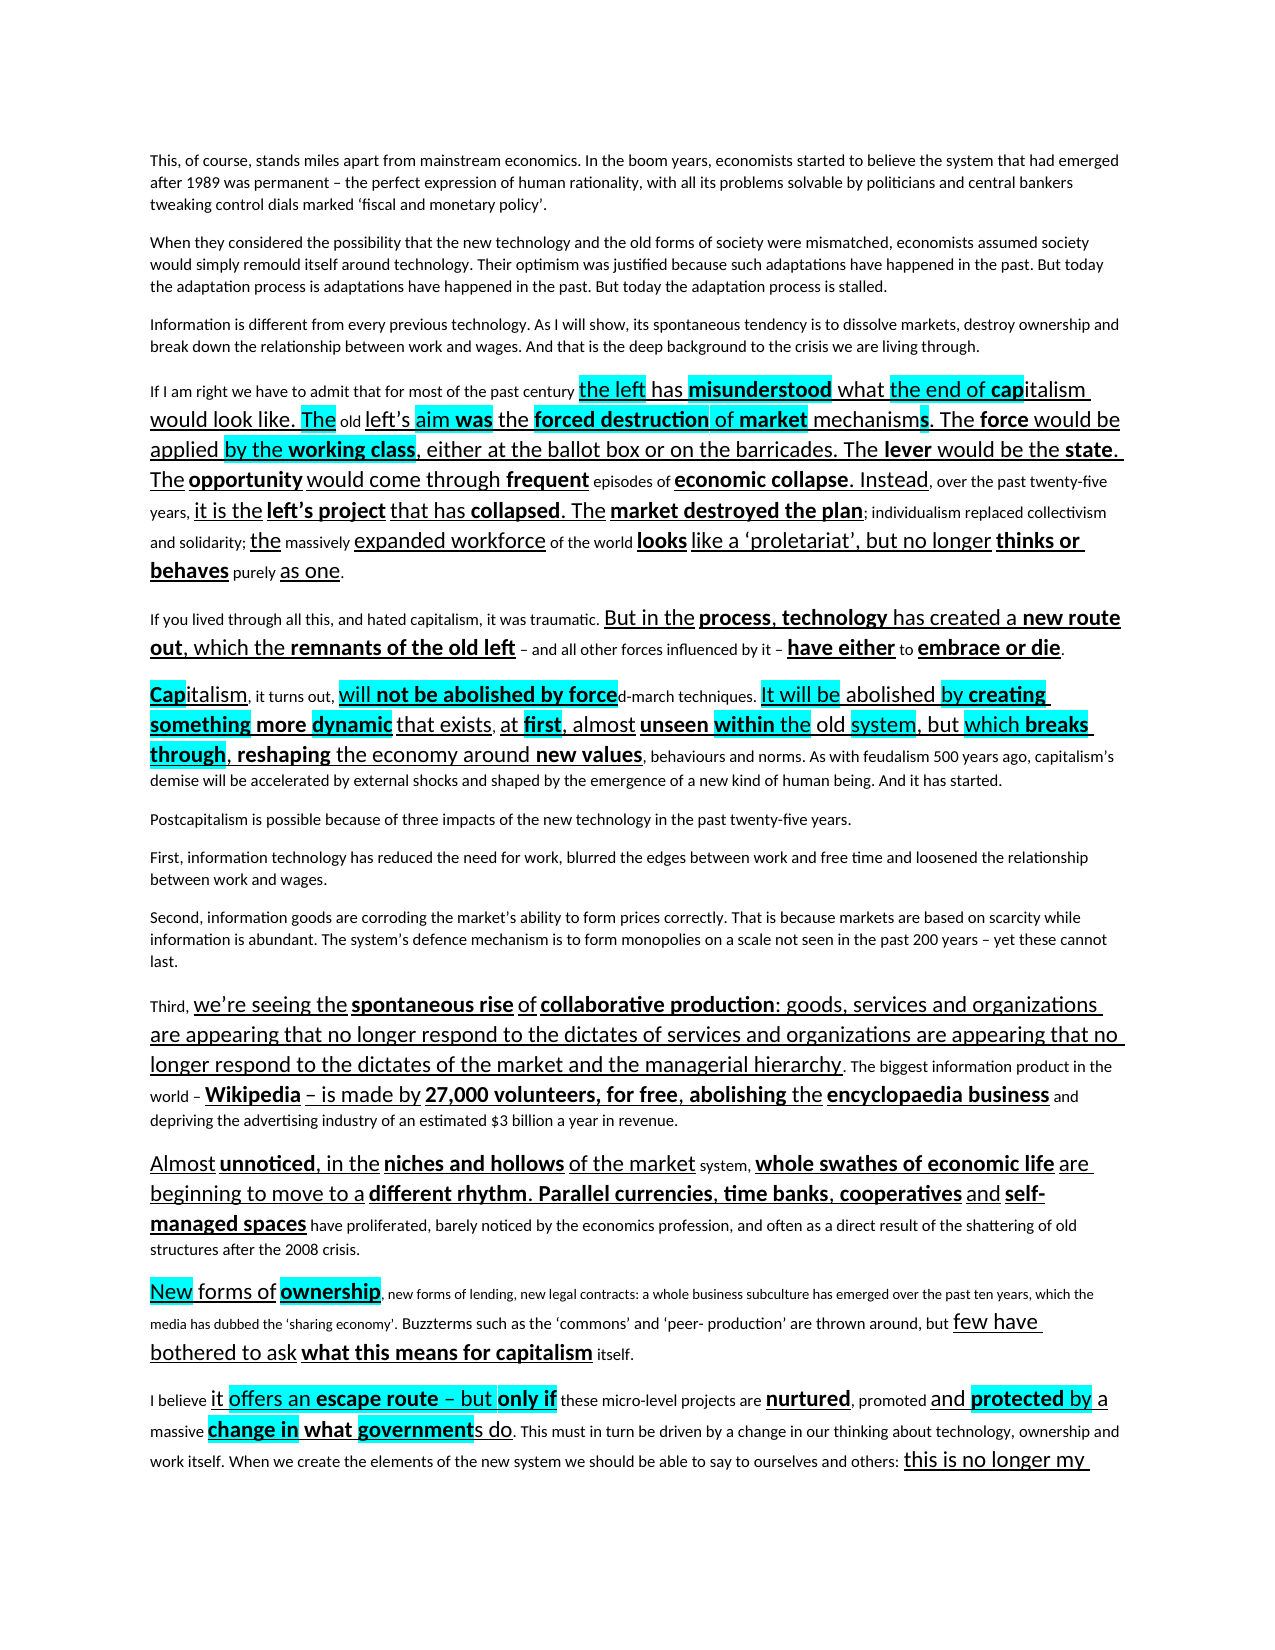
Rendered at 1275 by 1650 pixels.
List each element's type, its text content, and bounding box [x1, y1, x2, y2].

text Almost unnoticed, in the niches and hollows of the market system, whole swathes of economic life are beginning to move to a different rhythm. Parallel currencies, time banks, cooperatives and self-managed spaces have proliferated, barely noticed by the economics profession, and often as a direct result of the shattering of old structures after the 2008 crisis. [150, 1149, 1125, 1259]
text First, information technology has reduced the need for work, blurred the edges between work and free time and loosened the relationship between work and wages. [150, 847, 1125, 889]
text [150, 1384, 1125, 1473]
text This, of course, stands miles apart from mainstream economics. In the boom years, economists started to believe the system that had emerged after 1989 was permanent – the perfect expression of human rationality, with all its problems solvable by politicians and central bankers tweaking control dials marked ‘fiscal and monetary policy’. [150, 150, 1125, 214]
text Postcapitalism is possible because of three impacts of the new technology in the past twenty-five years. [150, 809, 1125, 829]
text If I am right we have to admit that for most of the past century the left has misunderstood what the end of capitalism would look like. The old left’s aim was the forced destruction of market mechanisms. The force would be applied by the working class, either at the ballot box or on the barricades. The lever would be the state. The opportunity would come through frequent episodes of economic collapse. Instead, over the past twenty-five years, it is the left’s project that has collapsed. The market destroyed the plan; individualism replaced collectivism and solidarity; the massively expanded workforce of the world looks like a ‘proletariat’, but no longer thinks or behaves purely as one. [150, 375, 1125, 584]
text When they considered the possibility that the new technology and the old forms of society were mismatched, economists assumed society would simply remould itself around technology. Their optimism was justified because such adaptations have happened in the past. But today the adaptation process is adaptations have happened in the past. But today the adaptation process is stalled. [150, 232, 1125, 296]
text Third, we’re seeing the spontaneous rise of collaborative production: goods, services and organizations are appearing that no longer respond to the dictates of services and organizations are appearing that no longer respond to the dictates of the market and the managerial hierarchy. The biggest information product in the world – Wikipedia – is made by 27,000 volunteers, for free, abolishing the encyclopaedia business and depriving the advertising industry of an estimated $3 billion a year in revenue. [150, 990, 1125, 1044]
text Second, information goods are corroding the market’s ability to form prices correctly. That is because markets are based on scarcity while information is abundant. The system’s defence mechanism is to form monopolies on a scale not seen in the past 200 years – yet these cannot last. [150, 908, 1125, 972]
text Capitalism, it turns out, will not be abolished by forced-march techniques. It will be abolished by creating something more dynamic that exists, at first, almost unseen within the old system, but which breaks through, reshaping the economy around new values, behaviours and norms. As with feudalism 500 years ago, capitalism’s demise will be accelerated by external shocks and shaped by the emergence of a new kind of human being. And it has started. [150, 680, 1125, 791]
text Third, we’re seeing the spontaneous rise of collaborative production: goods, services and organizations are appearing that no longer respond to the dictates of services and organizations are appearing that no longer respond to the dictates of the market and the managerial hierarchy. The biggest information product in the world – Wikipedia – is made by 27,000 volunteers, for free, abolishing the encyclopaedia business and depriving the advertising industry of an estimated $3 billion a year in revenue. [150, 1046, 1125, 1131]
text If you lived through all this, and hated capitalism, it was traumatic. But in the process, technology has created a new route out, which the remnants of the old left – and all other forces influenced by it – have either to embrace or die. [150, 603, 1125, 661]
text New forms of ownership, new forms of lending, new legal contracts: a whole business subculture has emerged over the past ten years, which the media has dubbed the ‘sharing economy’. Buzzterms such as the ‘commons’ and ‘peer- production’ are thrown around, but few have bothered to ask what this means for capitalism itself. [150, 1277, 1125, 1366]
text Information is different from every previous technology. As I will show, its spontaneous tendency is to dissolve markets, destroy ownership and break down the relationship between work and wages. And that is the deep background to the crisis we are living through. [150, 314, 1125, 357]
